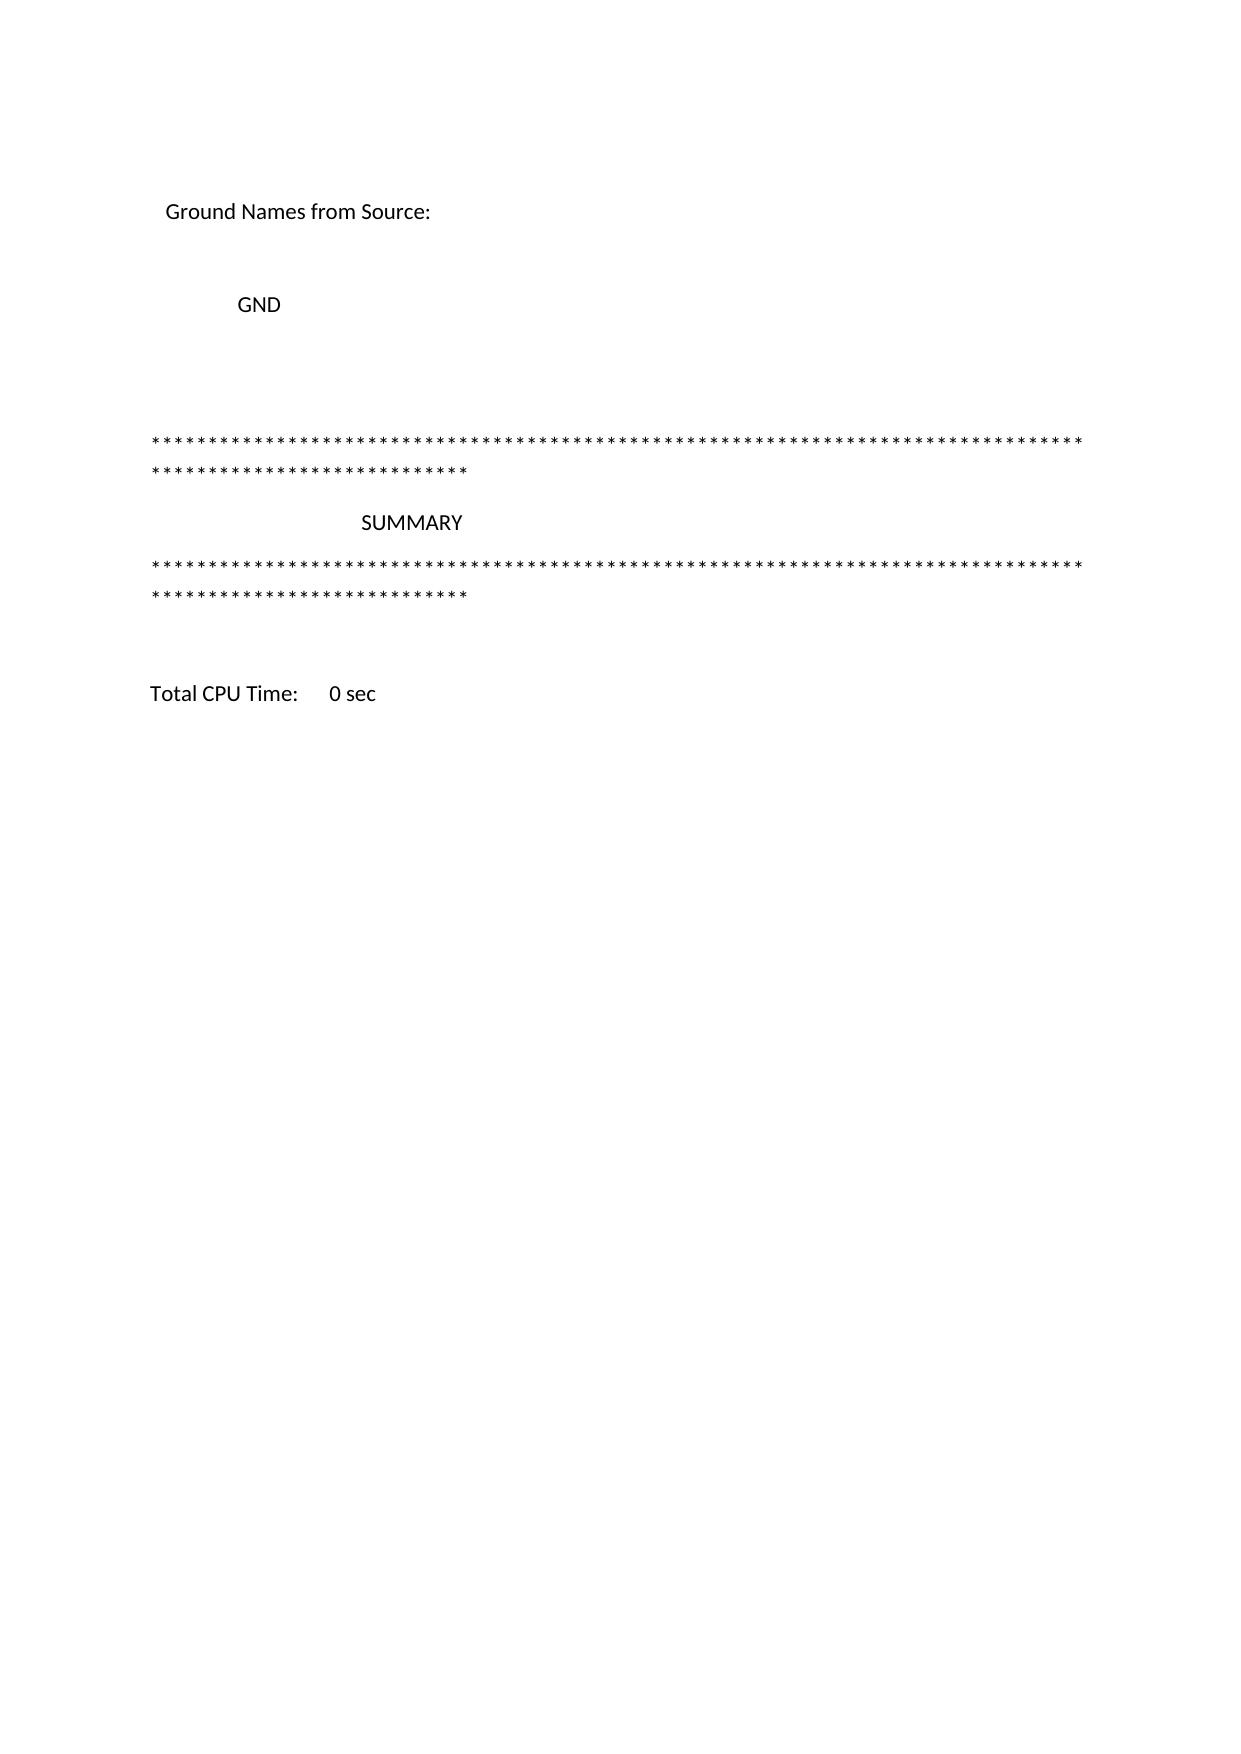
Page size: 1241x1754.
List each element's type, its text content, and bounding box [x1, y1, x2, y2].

text GND [150, 291, 1090, 319]
text ************************************************************************************************************** [150, 555, 1090, 613]
text ************************************************************************************************************** [150, 431, 1090, 489]
text SUMMARY [150, 508, 1090, 536]
text Total CPU Time: 0 sec [150, 679, 1090, 707]
text Ground Names from Source: [150, 197, 1090, 225]
